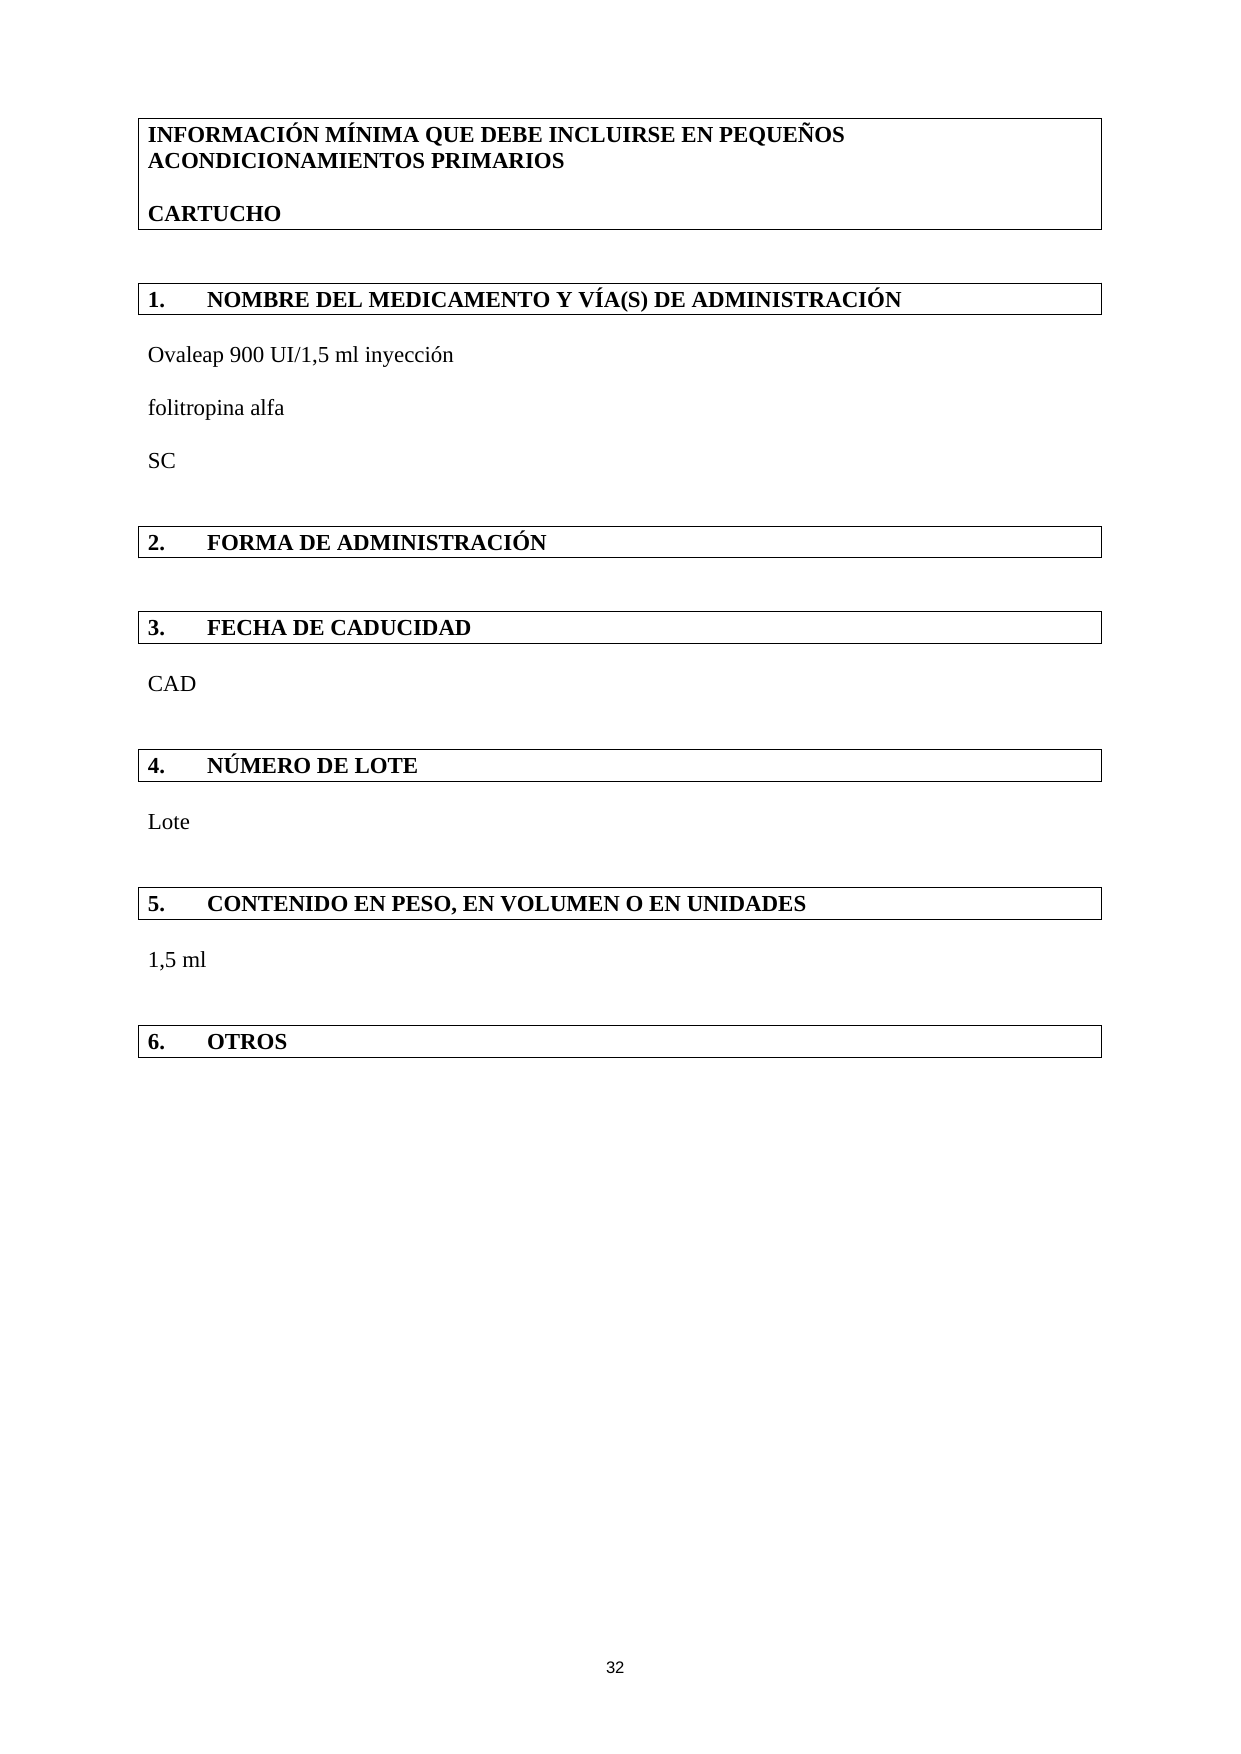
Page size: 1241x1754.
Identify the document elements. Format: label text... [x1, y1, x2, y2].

text 5. CONTENIDO EN PESO, EN VOLUMEN O EN UNIDADES [139, 888, 1101, 919]
text 2. FORMA DE ADMINISTRACIÓN [139, 527, 1101, 557]
text 6. OTROS [139, 1026, 1101, 1057]
text INFORMACIÓN MÍNIMA QUE DEBE INCLUIRSE EN PEQUEÑOS ACONDICIONAMIENTOS PRIMARIOS [139, 119, 1101, 174]
text SC [148, 447, 1092, 473]
text 3. FECHA DE CADUCIDAD [139, 612, 1101, 643]
text Ovaleap 900 UI/1,5 ml inyección [148, 341, 1092, 368]
text CAD [148, 670, 1092, 697]
text folitropina alfa [148, 394, 1092, 421]
text 1. NOMBRE DEL MEDICAMENTO Y VÍA(S) DE ADMINISTRACIÓN [139, 284, 1101, 314]
text 4. NÚMERO DE LOTE [139, 750, 1101, 781]
text 1,5 ml [148, 946, 1081, 973]
text Lote [148, 808, 1081, 834]
text CARTUCHO [139, 197, 1101, 229]
